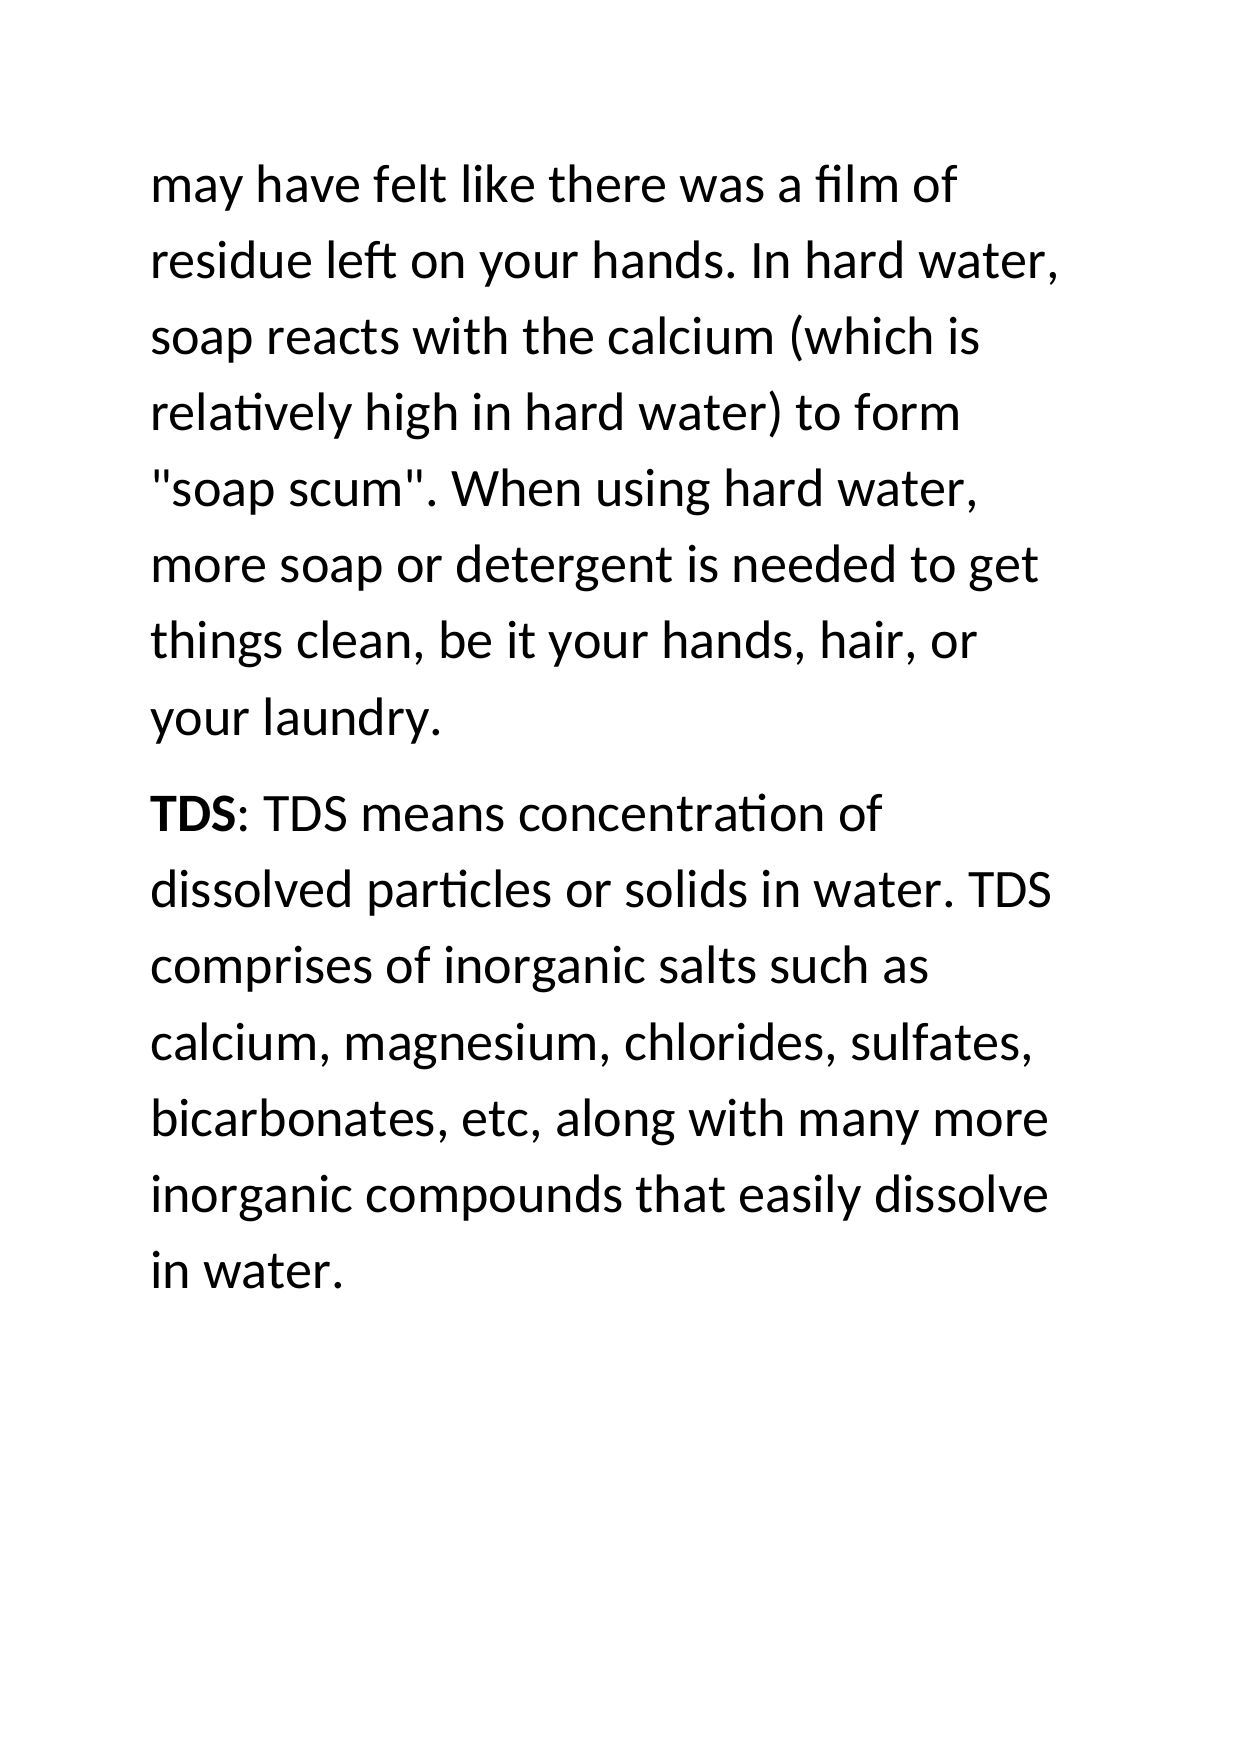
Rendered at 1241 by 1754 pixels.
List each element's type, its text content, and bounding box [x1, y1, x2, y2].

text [150, 150, 1090, 748]
text TDS: TDS means concentration of dissolved particles or solids in water. TDS comprises of inorganic salts such as calcium, magnesium, chlorides, sulfates, bicarbonates, etc, along with many more inorganic compounds that easily dissolve in water. [150, 779, 1090, 1302]
